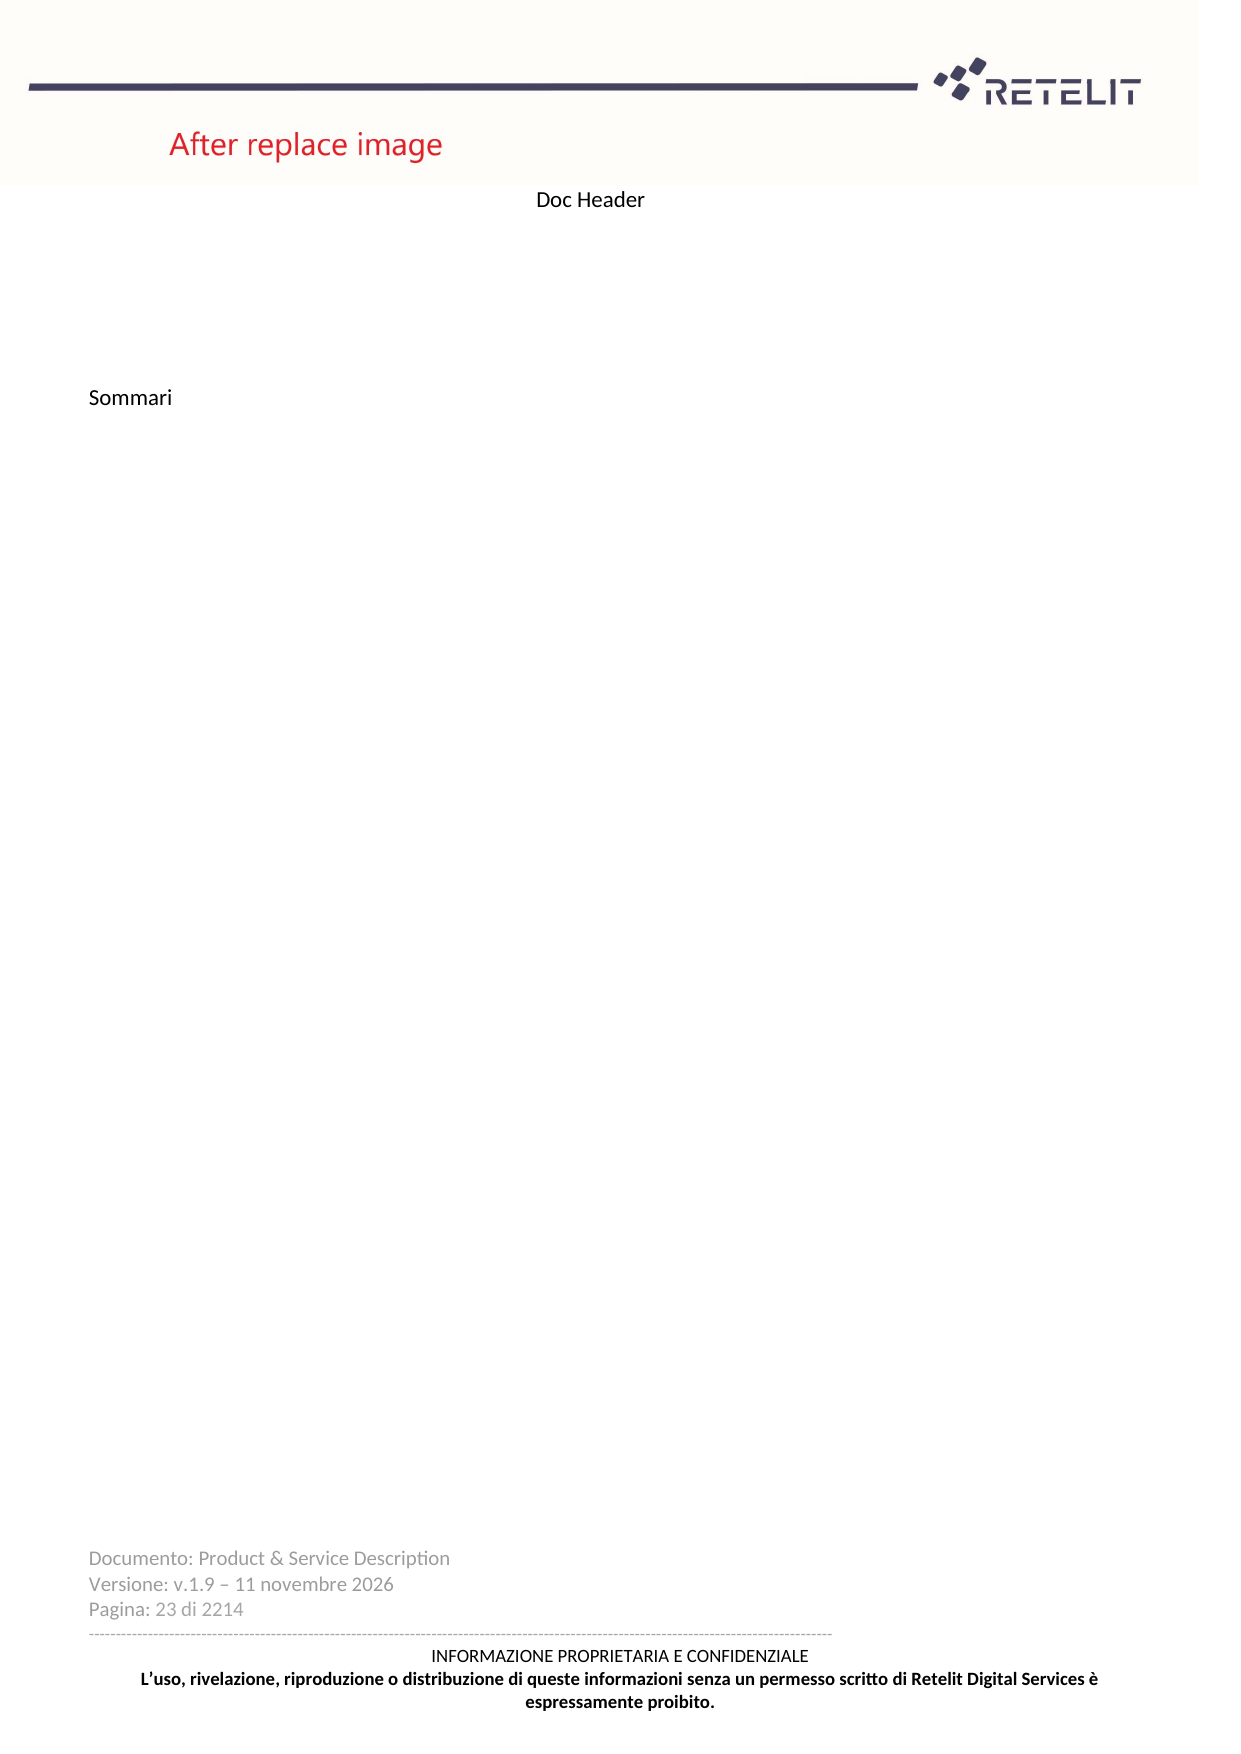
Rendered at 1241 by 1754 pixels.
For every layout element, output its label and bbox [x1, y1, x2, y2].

picture [0, 0, 1199, 186]
